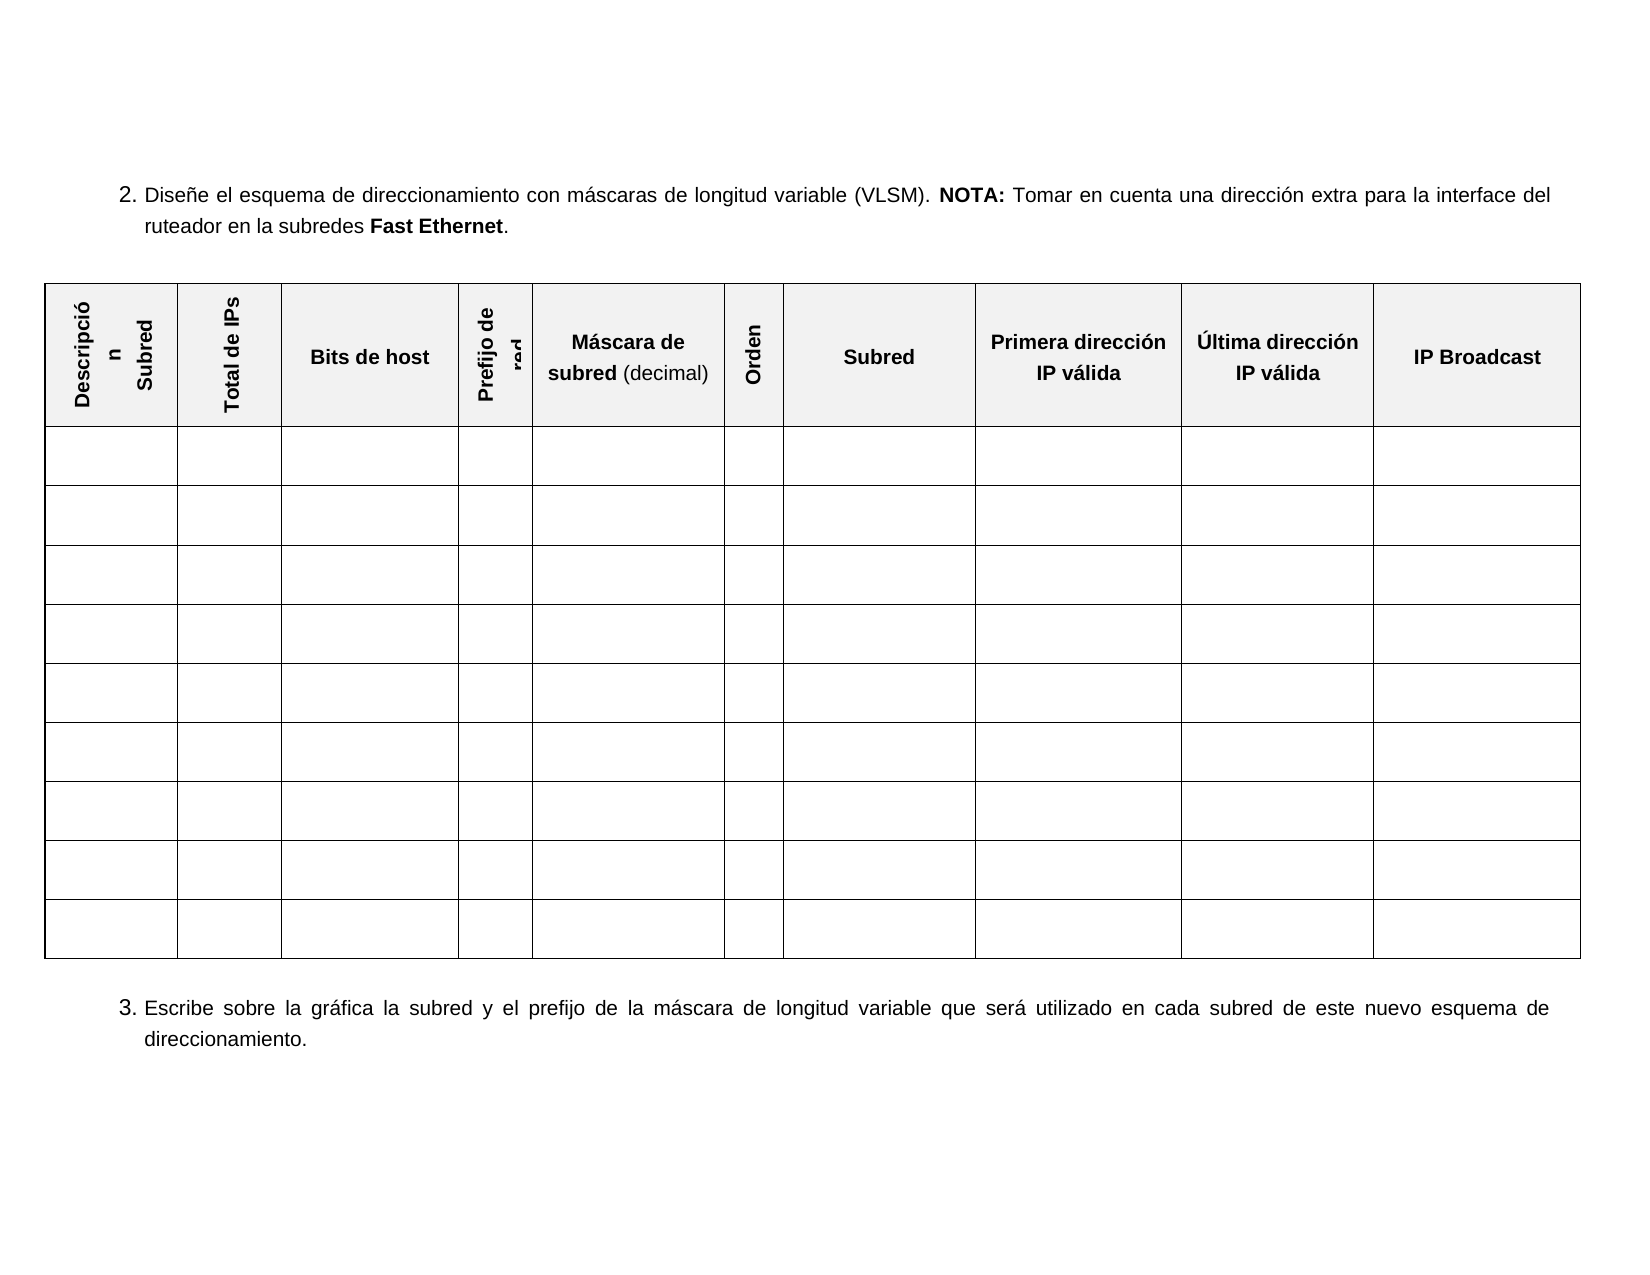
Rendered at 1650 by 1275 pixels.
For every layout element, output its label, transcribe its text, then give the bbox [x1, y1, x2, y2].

table_cell [1182, 723, 1373, 781]
table_cell [282, 605, 458, 663]
table_cell [784, 605, 975, 663]
table_cell [725, 900, 783, 958]
table_cell [784, 782, 975, 840]
table_cell [725, 427, 783, 485]
table_cell [976, 486, 1181, 544]
table_cell [533, 723, 724, 781]
table_cell [784, 486, 975, 544]
table_header IP Broadcast [1374, 284, 1580, 426]
table_cell [1374, 546, 1580, 603]
table_cell [459, 605, 532, 663]
table_cell [282, 486, 458, 544]
table_header Primera dirección IP válida [976, 284, 1181, 426]
table_cell [725, 605, 783, 663]
table_cell [282, 427, 458, 485]
table_cell [178, 486, 281, 544]
table_cell [46, 723, 177, 781]
table_cell [533, 900, 724, 958]
table_cell [976, 841, 1181, 899]
table_cell [725, 664, 783, 722]
table_cell [1374, 486, 1580, 544]
table_cell [1374, 427, 1580, 485]
table_cell [459, 427, 532, 485]
table_cell [46, 900, 177, 958]
table_header Subred [784, 284, 975, 426]
table_cell [1374, 841, 1580, 899]
table_cell [1374, 900, 1580, 958]
table_cell [459, 723, 532, 781]
table_cell [1182, 546, 1373, 603]
table_cell [1182, 605, 1373, 663]
table_cell [1374, 605, 1580, 663]
table_cell [46, 664, 177, 722]
table_cell [178, 900, 281, 958]
table_header Máscara de subred (decimal) [533, 284, 724, 426]
table_cell [459, 841, 532, 899]
table_header Última dirección IP válida [1182, 284, 1373, 426]
table_header Prefijo de red [459, 284, 532, 426]
table_cell [282, 546, 458, 603]
table_cell [1182, 664, 1373, 722]
list Diseñe el esquema de direccionamiento con máscaras de longitud variable (VLSM). NOTA: Tomar en cuenta una dirección extra para la interface del ruteador en la subredes Fast Ethernet. [119, 177, 1552, 239]
table_cell [533, 841, 724, 899]
table_cell [178, 427, 281, 485]
table_cell [725, 546, 783, 603]
table_cell [533, 486, 724, 544]
table_cell [976, 723, 1181, 781]
table_cell [533, 782, 724, 840]
table_cell [178, 546, 281, 603]
table_cell [459, 486, 532, 544]
table_cell [178, 605, 281, 663]
table_cell [725, 723, 783, 781]
table_cell [1374, 664, 1580, 722]
table_cell [1182, 427, 1373, 485]
table_cell [976, 605, 1181, 663]
table_cell [784, 664, 975, 722]
table_cell [1374, 723, 1580, 781]
table_cell [784, 427, 975, 485]
table_cell [282, 782, 458, 840]
table_cell [1374, 782, 1580, 840]
table_cell [459, 900, 532, 958]
table_cell [282, 841, 458, 899]
table_cell [46, 782, 177, 840]
table_cell [976, 782, 1181, 840]
table_cell [533, 427, 724, 485]
table_cell [784, 841, 975, 899]
table_cell [282, 664, 458, 722]
table_cell [1182, 900, 1373, 958]
table_cell [976, 427, 1181, 485]
table_cell [178, 664, 281, 722]
table_header Bits de host [282, 284, 458, 426]
table_cell [533, 546, 724, 603]
table_cell [1182, 841, 1373, 899]
table_cell [1182, 486, 1373, 544]
table_cell [725, 782, 783, 840]
table_cell [46, 605, 177, 663]
table_cell [459, 546, 532, 603]
table_cell [46, 486, 177, 544]
table_cell [178, 782, 281, 840]
table_cell [725, 486, 783, 544]
table_cell [178, 841, 281, 899]
table_cell [725, 841, 783, 899]
table_header Orden [725, 284, 783, 426]
table_cell [178, 723, 281, 781]
table_cell [282, 900, 458, 958]
table_header Total de IPs [178, 284, 281, 426]
table_cell [459, 664, 532, 722]
table_cell [976, 664, 1181, 722]
table_cell [976, 546, 1181, 603]
table_cell [46, 841, 177, 899]
list Escribe sobre la gráfica la subred y el prefijo de la máscara de longitud variable que será utilizado en cada subred de este nuevo esquema de direccionamiento. [119, 990, 1552, 1053]
table_cell [1182, 782, 1373, 840]
table_header Descripción Subred [46, 284, 177, 426]
table_cell [533, 664, 724, 722]
table_cell [46, 546, 177, 603]
table_cell [976, 900, 1181, 958]
table_cell [784, 900, 975, 958]
table_cell [533, 605, 724, 663]
table_cell [459, 782, 532, 840]
table_cell [784, 546, 975, 603]
table_cell [46, 427, 177, 485]
table_cell [784, 723, 975, 781]
table_cell [282, 723, 458, 781]
